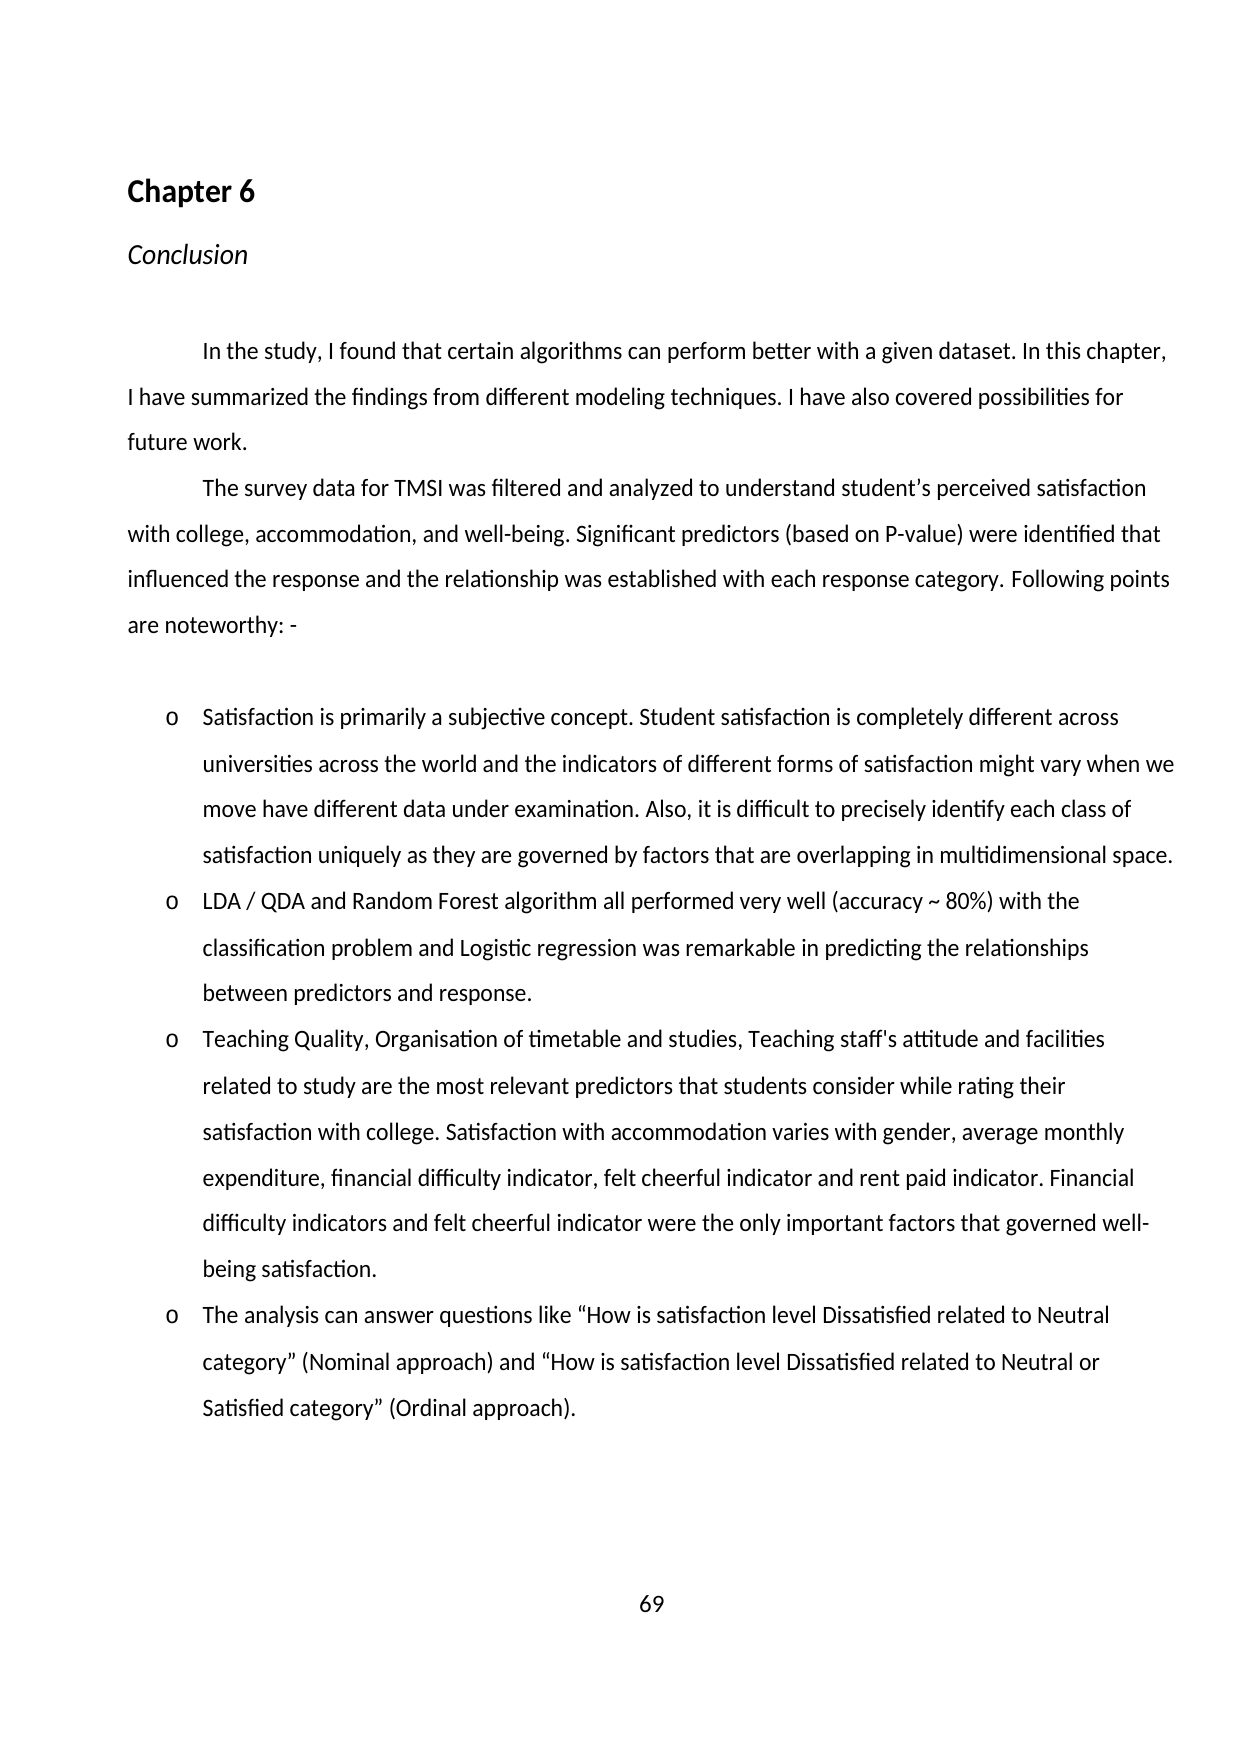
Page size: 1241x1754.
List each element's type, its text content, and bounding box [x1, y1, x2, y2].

subtitle Chapter 6 [127, 171, 1176, 211]
list Satisfaction is primarily a subjective concept. Student satisfaction is completely different across universities across the world and the indicators of different forms of satisfaction might vary when we move have different data under examination. Also, it is difficult to precisely identify each class of satisfaction uniquely as they are governed by factors that are overlapping in multidimensional space. [165, 701, 1176, 870]
list In the study, I found that certain algorithms can perform better with a given dataset. In this chapter, I have summarized the findings from different modeling techniques. I have also covered possibilities for future work. [127, 335, 1176, 457]
list LDA / QDA and Random Forest algorithm all performed very well (accuracy ~ 80%) with the classification problem and Logistic regression was remarkable in predicting the relationships between predictors and response. [165, 885, 1176, 1008]
list The survey data for TMSI was filtered and analyzed to understand student’s perceived satisfaction with college, accommodation, and well-being. Significant predictors (based on P-value) were identified that influenced the response and the relationship was established with each response category. Following points are noteworthy: - [127, 472, 1176, 640]
list The analysis can answer questions like “How is satisfaction level Dissatisfied related to Neutral category” (Nominal approach) and “How is satisfaction level Dissatisfied related to Neutral or Satisfied category” (Ordinal approach). [165, 1299, 1176, 1422]
subtitle Conclusion [127, 236, 1176, 271]
list Teaching Quality, Organisation of timetable and studies, Teaching staff's attitude and facilities related to study are the most relevant predictors that students consider while rating their satisfaction with college. Satisfaction with accommodation varies with gender, average monthly expenditure, financial difficulty indicator, felt cheerful indicator and rent paid indicator. Financial difficulty indicators and felt cheerful indicator were the only important factors that governed well-being satisfaction. [165, 1023, 1176, 1284]
